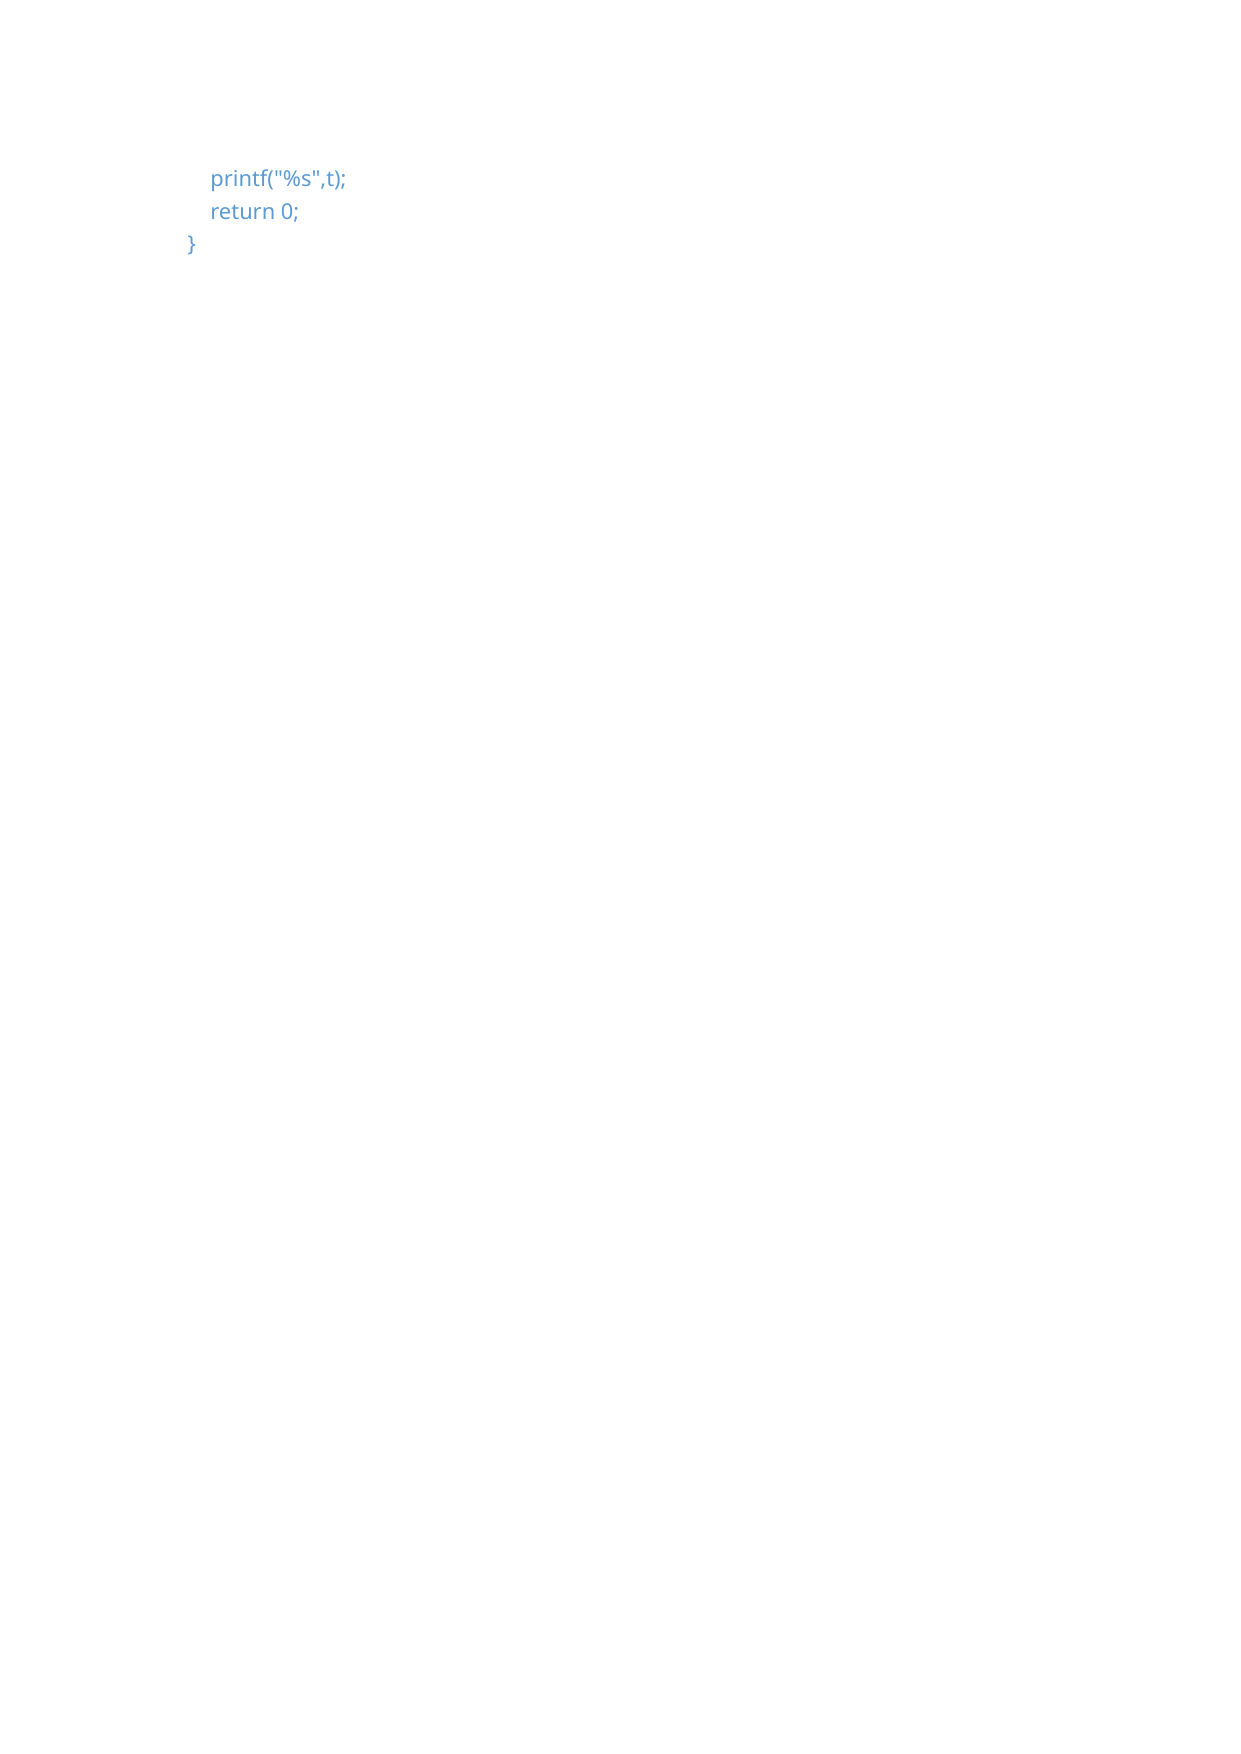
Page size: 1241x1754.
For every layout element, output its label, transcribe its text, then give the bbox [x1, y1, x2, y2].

text printf("%s",t); [187, 162, 1053, 194]
text return 0; [187, 194, 1053, 227]
text } [187, 227, 1053, 259]
